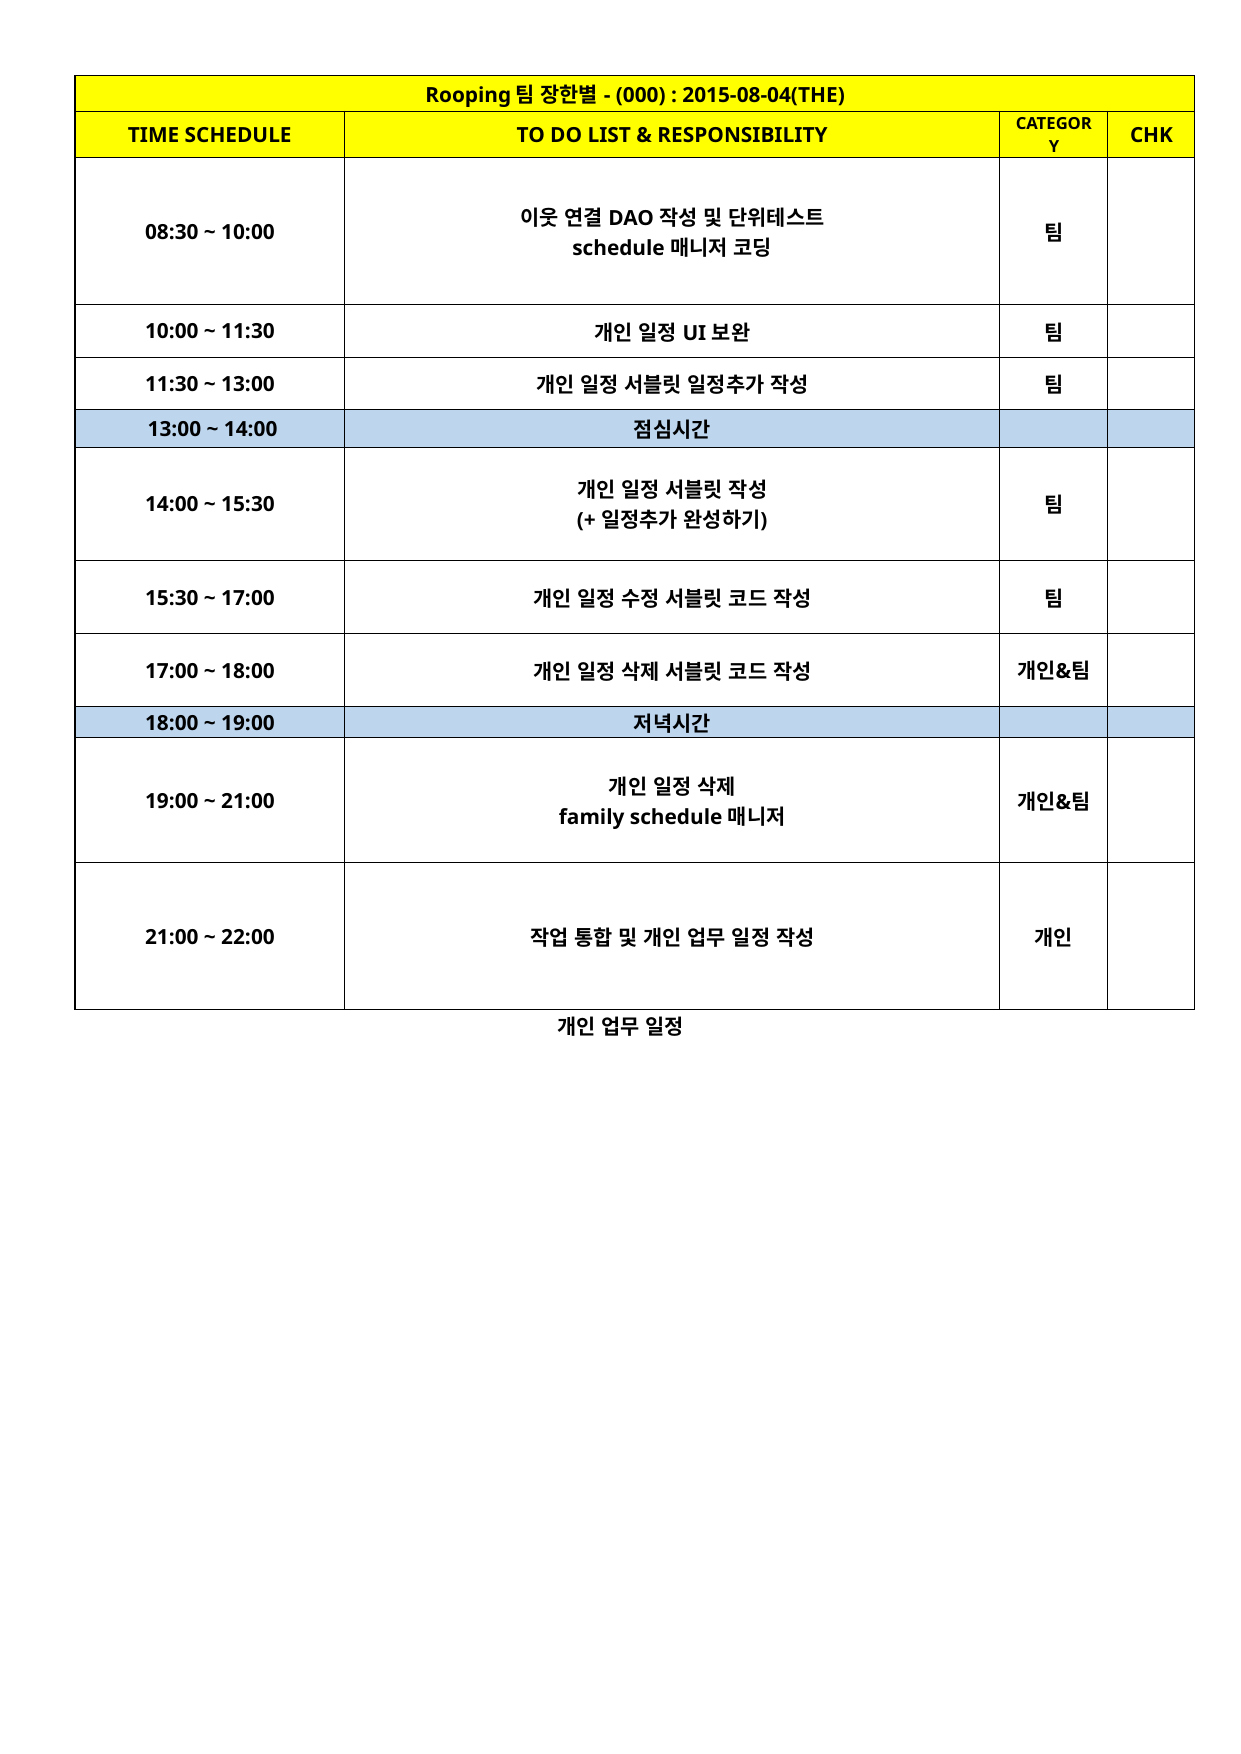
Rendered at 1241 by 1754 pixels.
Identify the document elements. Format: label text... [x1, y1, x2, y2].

text 개인 업무 일정 [75, 1010, 1165, 1041]
table_cell [1000, 707, 1107, 737]
table_cell 17:00 ~ 18:00 [76, 634, 344, 706]
table_cell 10:00 ~ 11:30 [76, 305, 344, 357]
table_cell 팀 [1000, 448, 1107, 560]
table_cell 개인 일정 수정 서블릿 코드 작성 [345, 561, 999, 633]
table_cell [1108, 707, 1194, 737]
table_cell 이웃 연결 DAO 작성 및 단위테스트 schedule 매니저 코딩 [345, 158, 999, 304]
table_cell [1108, 448, 1194, 560]
table_cell 19:00 ~ 21:00 [76, 738, 344, 862]
table_cell 팀 [1000, 561, 1107, 633]
table_cell [1108, 158, 1194, 304]
table_cell 팀 [1000, 358, 1107, 409]
table_cell 08:30 ~ 10:00 [76, 158, 344, 304]
table_cell 11:30 ~ 13:00 [76, 358, 344, 409]
table_cell [1108, 561, 1194, 633]
table_cell CHK [1108, 112, 1194, 157]
table_cell 개인 일정 UI 보완 [345, 305, 999, 357]
table_cell CATEGORY [1000, 112, 1107, 157]
table_cell 팀 [1000, 305, 1107, 357]
table_cell 개인 일정 서블릿 일정추가 작성 [345, 358, 999, 409]
table_cell 개인 [1000, 863, 1107, 1009]
table_cell [1108, 305, 1194, 357]
table_cell [1108, 410, 1194, 447]
table_cell [1000, 410, 1107, 447]
table_cell TO DO LIST & RESPONSIBILITY [345, 112, 999, 157]
table_cell 18:00 ~ 19:00 [76, 707, 344, 737]
table_cell 저녁시간 [345, 707, 999, 737]
table_cell 21:00 ~ 22:00 [76, 863, 344, 1009]
table_cell 개인 일정 삭제 서블릿 코드 작성 [345, 634, 999, 706]
table_cell 작업 통합 및 개인 업무 일정 작성 [345, 863, 999, 1009]
table_cell [1108, 634, 1194, 706]
table_cell [1108, 358, 1194, 409]
table_cell 개인 일정 서블릿 작성 (+ 일정추가 완성하기) [345, 448, 999, 560]
table_cell 14:00 ~ 15:30 [76, 448, 344, 560]
table_cell 점심시간 [345, 410, 999, 447]
table_cell 개인 일정 삭제 family schedule 매니저 [345, 738, 999, 862]
table_cell 개인&팀 [1000, 738, 1107, 862]
table_cell TIME SCHEDULE [76, 112, 344, 157]
table_cell [1108, 738, 1194, 862]
table_cell 개인&팀 [1000, 634, 1107, 706]
table_header Rooping팀 장한별 - (000) : 2015-08-04(THE) [76, 76, 1194, 111]
table_cell 13:00 ~ 14:00 [76, 410, 344, 447]
table_cell 팀 [1000, 158, 1107, 304]
table_cell [1108, 863, 1194, 1009]
table_cell 15:30 ~ 17:00 [76, 561, 344, 633]
